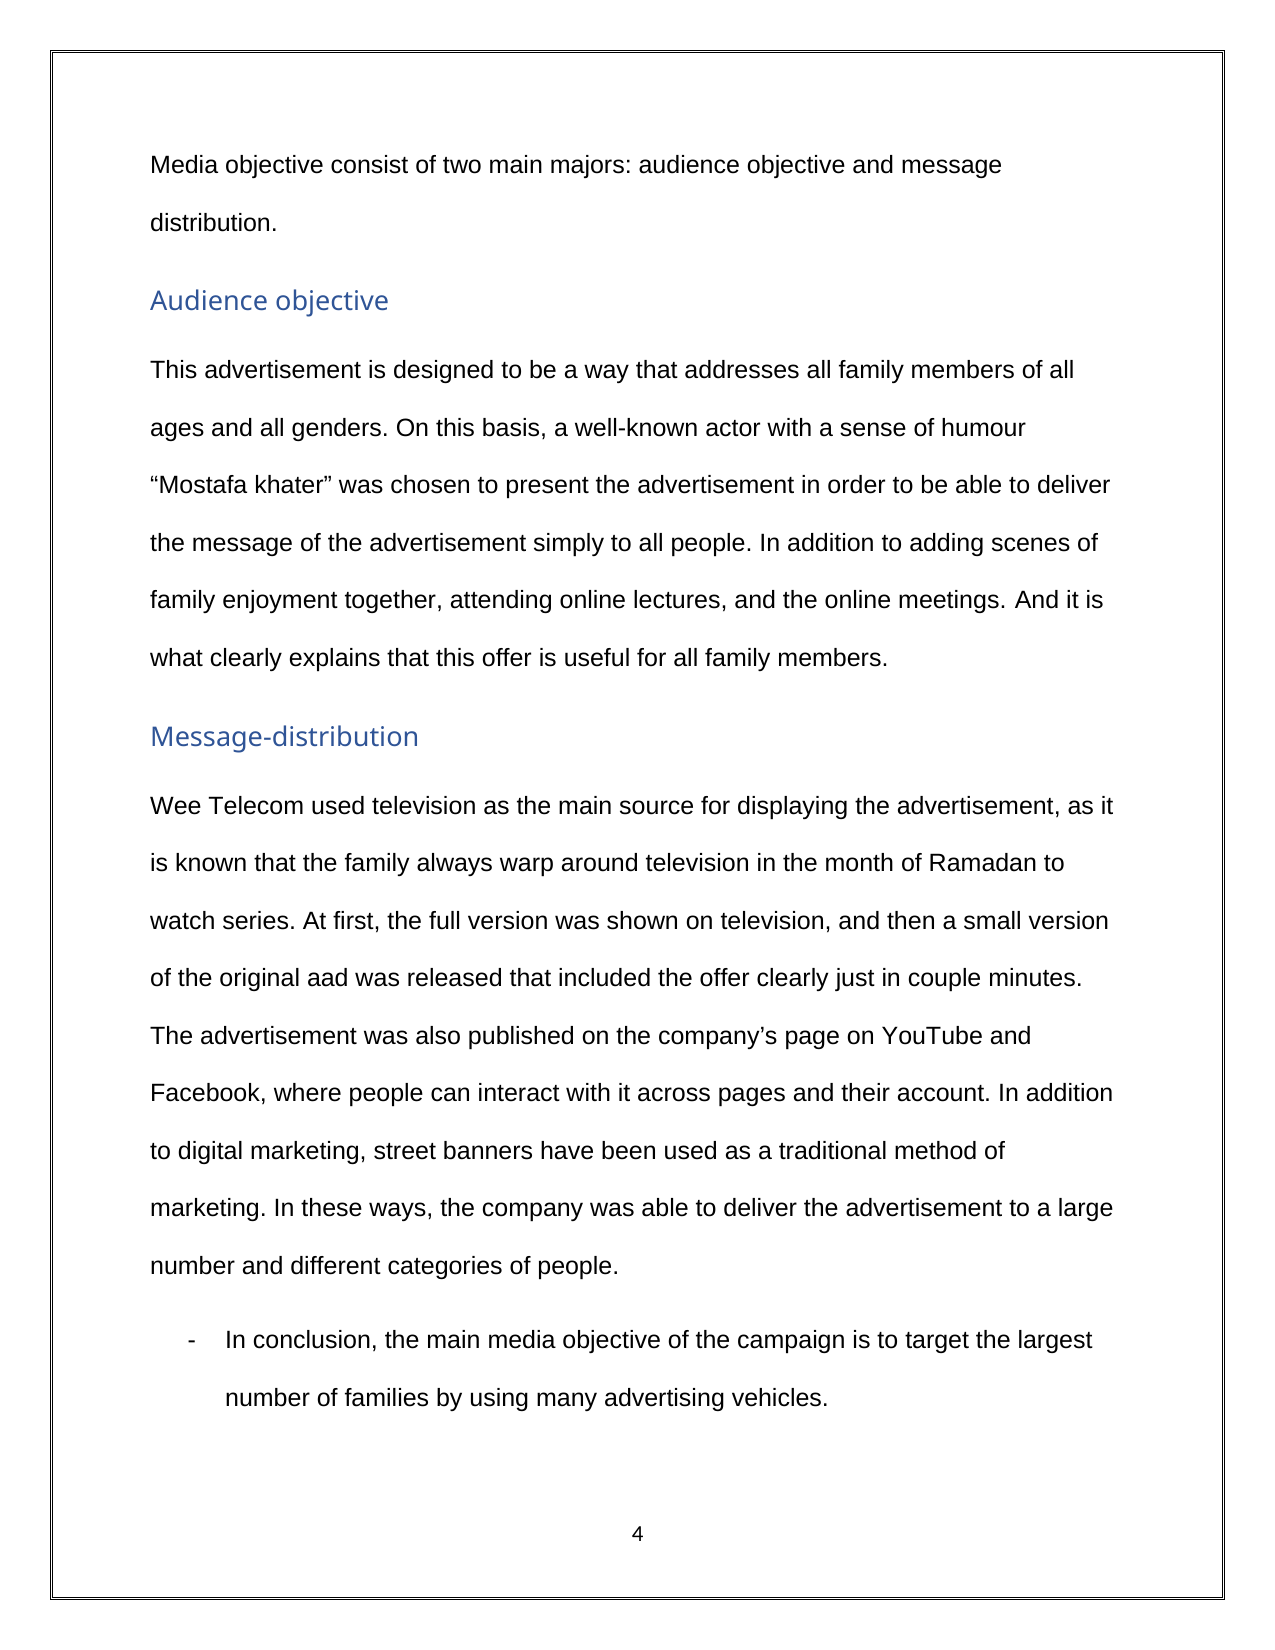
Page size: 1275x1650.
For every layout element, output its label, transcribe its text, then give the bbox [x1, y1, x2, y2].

subtitle Audience objective [150, 282, 1125, 318]
text Wee Telecom used television as the main source for displaying the advertisement, as it is known that the family always warp around television in the month of Ramadan to watch series. At first, the full version was shown on television, and then a small version of the original aad was released that included the offer clearly just in couple minutes. The advertisement was also published on the company’s page on YouTube and Facebook, where people can interact with it across pages and their account. In addition to digital marketing, street banners have been used as a traditional method of marketing. In these ways, the company was able to deliver the advertisement to a large number and different categories of people. [150, 791, 1125, 1279]
text This advertisement is designed to be a way that addresses all family members of all ages and all genders. On this basis, a well-known actor with a sense of humour “Mostafa khater” was chosen to present the advertisement in order to be able to deliver the message of the advertisement simply to all people. In addition to adding scenes of family enjoyment together, attending online lectures, and the online meetings. And it is what clearly explains that this offer is useful for all family members. [150, 355, 1125, 672]
subtitle Message-distribution [150, 717, 1125, 754]
list In conclusion, the main media objective of the campaign is to target the largest number of families by using many advertising vehicles. [187, 1325, 1125, 1411]
text Media objective consist of two main majors: audience objective and message distribution. [150, 150, 1125, 236]
